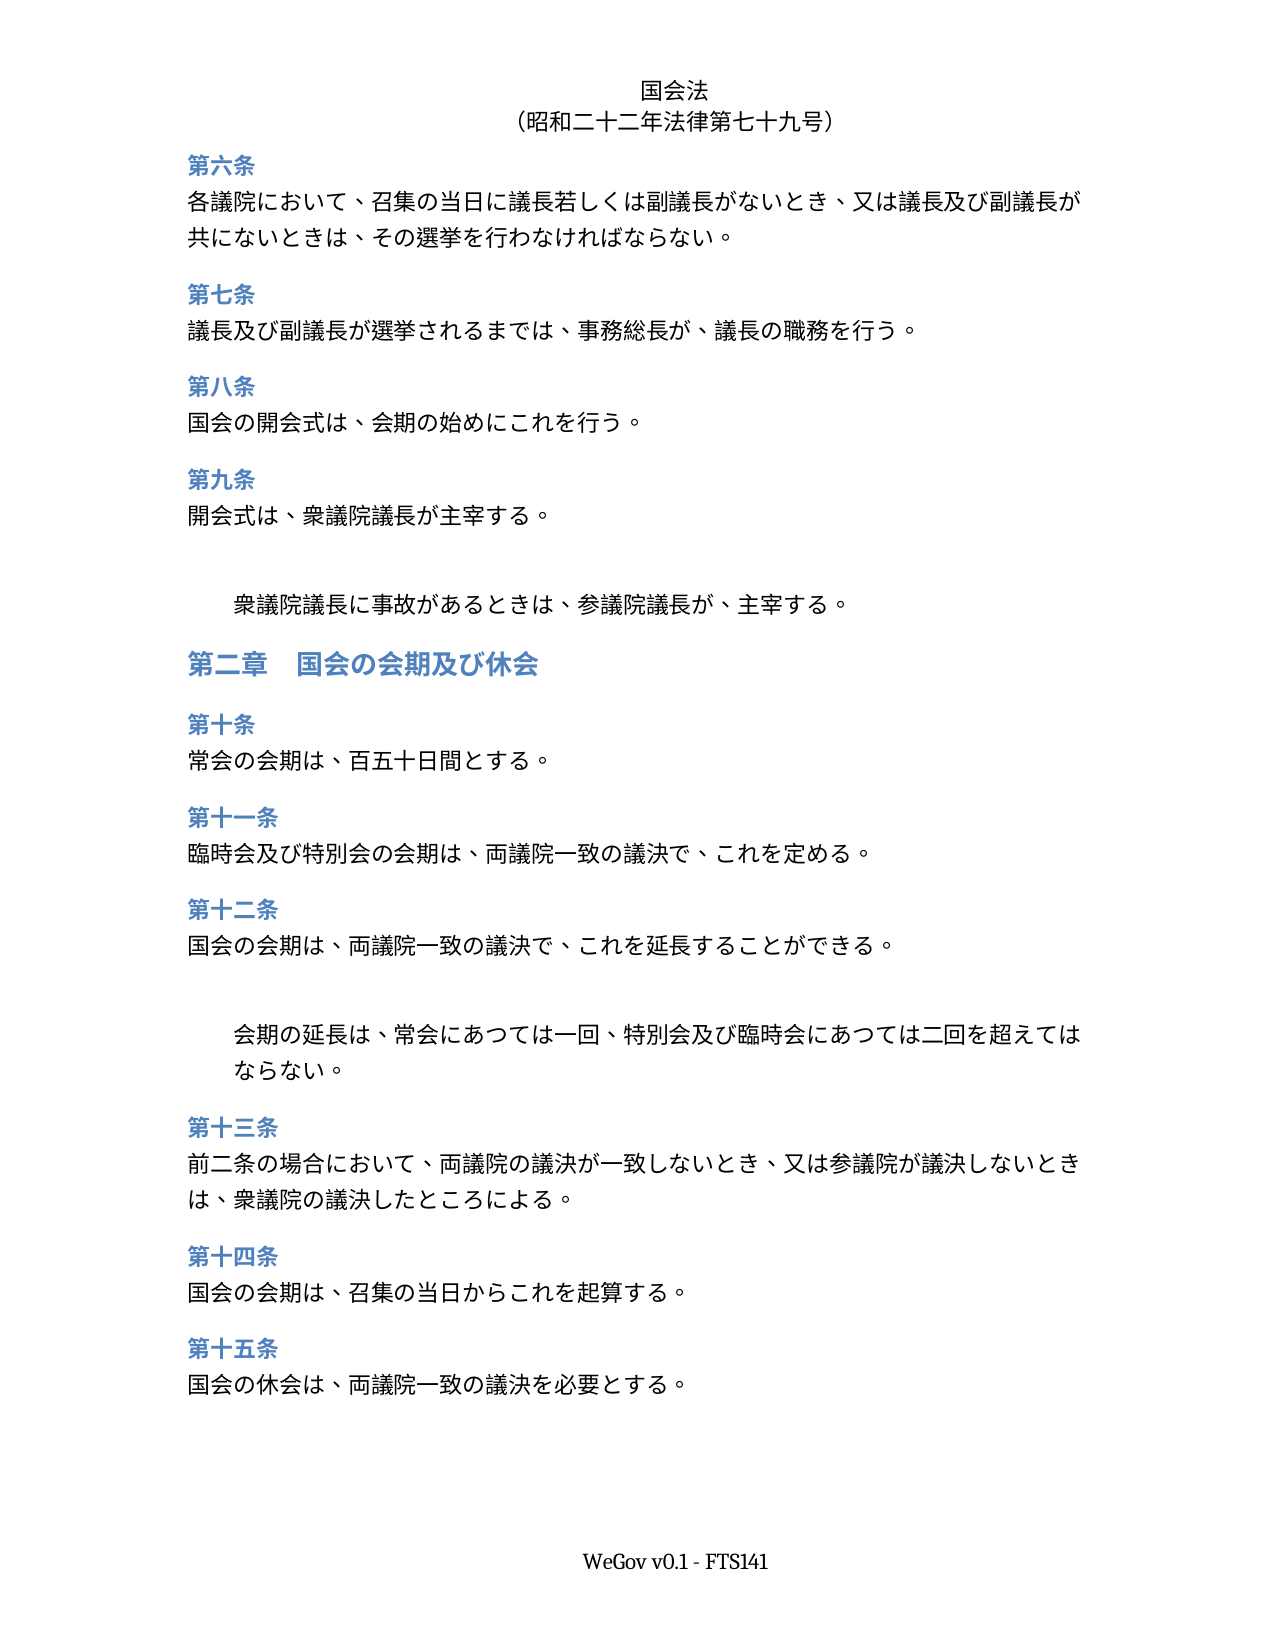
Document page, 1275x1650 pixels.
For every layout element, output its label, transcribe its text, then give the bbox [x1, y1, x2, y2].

text 衆議院議長に事故があるときは、参議院議長が、主宰する。 [233, 589, 1087, 620]
subtitle 第二章 国会の会期及び休会 [187, 646, 1087, 683]
subtitle 第十条 [187, 709, 1087, 740]
subtitle 第十一条 [187, 802, 1087, 833]
text 国会の開会式は、会期の始めにこれを行う。 [187, 407, 1087, 438]
subtitle 第十四条 [187, 1241, 1087, 1272]
subtitle 第十三条 [187, 1112, 1087, 1143]
text 各議院において、召集の当日に議長若しくは副議長がないとき、又は議長及び副議長が共にないときは、その選挙を行わなければならない。 [187, 186, 1087, 253]
text 国会の会期は、召集の当日からこれを起算する。 [187, 1277, 1087, 1308]
text 開会式は、衆議院議長が主宰する。 [187, 500, 1087, 531]
subtitle 第十五条 [187, 1333, 1087, 1364]
subtitle 第十二条 [187, 894, 1087, 926]
text 常会の会期は、百五十日間とする。 [187, 745, 1087, 776]
subtitle 第八条 [187, 371, 1087, 403]
subtitle 第六条 [187, 150, 1087, 181]
text 会期の延長は、常会にあつては一回、特別会及び臨時会にあつては二回を超えてはならない。 [233, 1019, 1087, 1086]
text 臨時会及び特別会の会期は、両議院一致の議決で、これを定める。 [187, 838, 1087, 869]
subtitle 第七条 [187, 279, 1087, 310]
text 国会の休会は、両議院一致の議決を必要とする。 [187, 1369, 1087, 1401]
text 前二条の場合において、両議院の議決が一致しないとき、又は参議院が議決しないときは、衆議院の議決したところによる。 [187, 1148, 1087, 1215]
subtitle 第九条 [187, 464, 1087, 495]
text 議長及び副議長が選挙されるまでは、事務総長が、議長の職務を行う。 [187, 314, 1087, 346]
text 国会の会期は、両議院一致の議決で、これを延長することができる。 [187, 930, 1087, 962]
